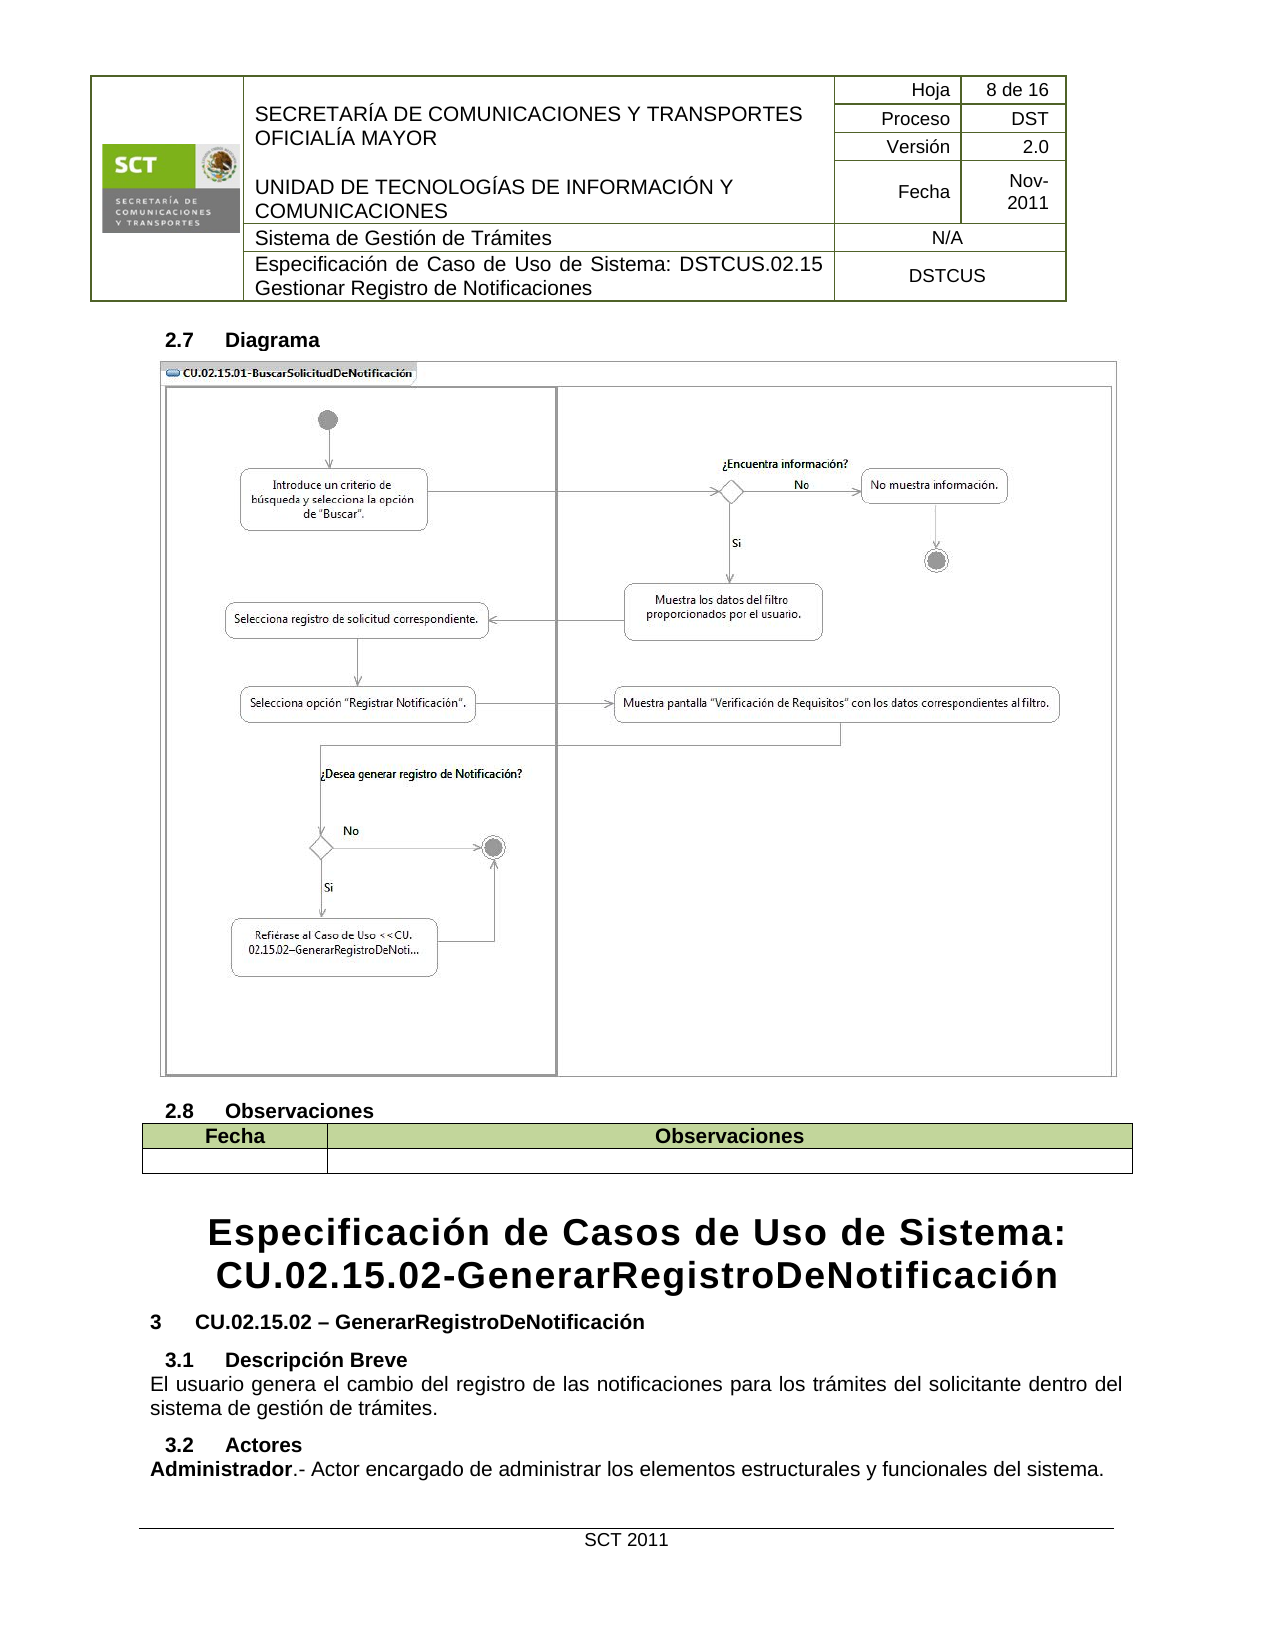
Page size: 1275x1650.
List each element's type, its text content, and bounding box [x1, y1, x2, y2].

subtitle Actores [165, 1432, 1125, 1457]
text El usuario genera el cambio del registro de las notificaciones para los trámites del solicitante dentro del sistema de gestión de trámites. [150, 1372, 1125, 1419]
picture [150, 351, 1125, 1086]
text Administrador.- Actor encargado de administrar los elementos estructurales y funcionales del sistema. [150, 1457, 1125, 1481]
table_cell [328, 1149, 1132, 1173]
subtitle Descripción Breve [165, 1347, 1125, 1372]
table_cell [143, 1149, 327, 1173]
table_header Observaciones [328, 1124, 1132, 1148]
subtitle Observaciones [165, 1098, 1125, 1123]
table_header Fecha [143, 1124, 327, 1148]
subtitle Especificación de Casos de Uso de Sistema: CU.02.15.02-GenerarRegistroDeNotificación [150, 1210, 1125, 1297]
subtitle Diagrama [165, 327, 1125, 351]
subtitle CU.02.15.02 – GenerarRegistroDeNotificación [150, 1309, 1125, 1334]
